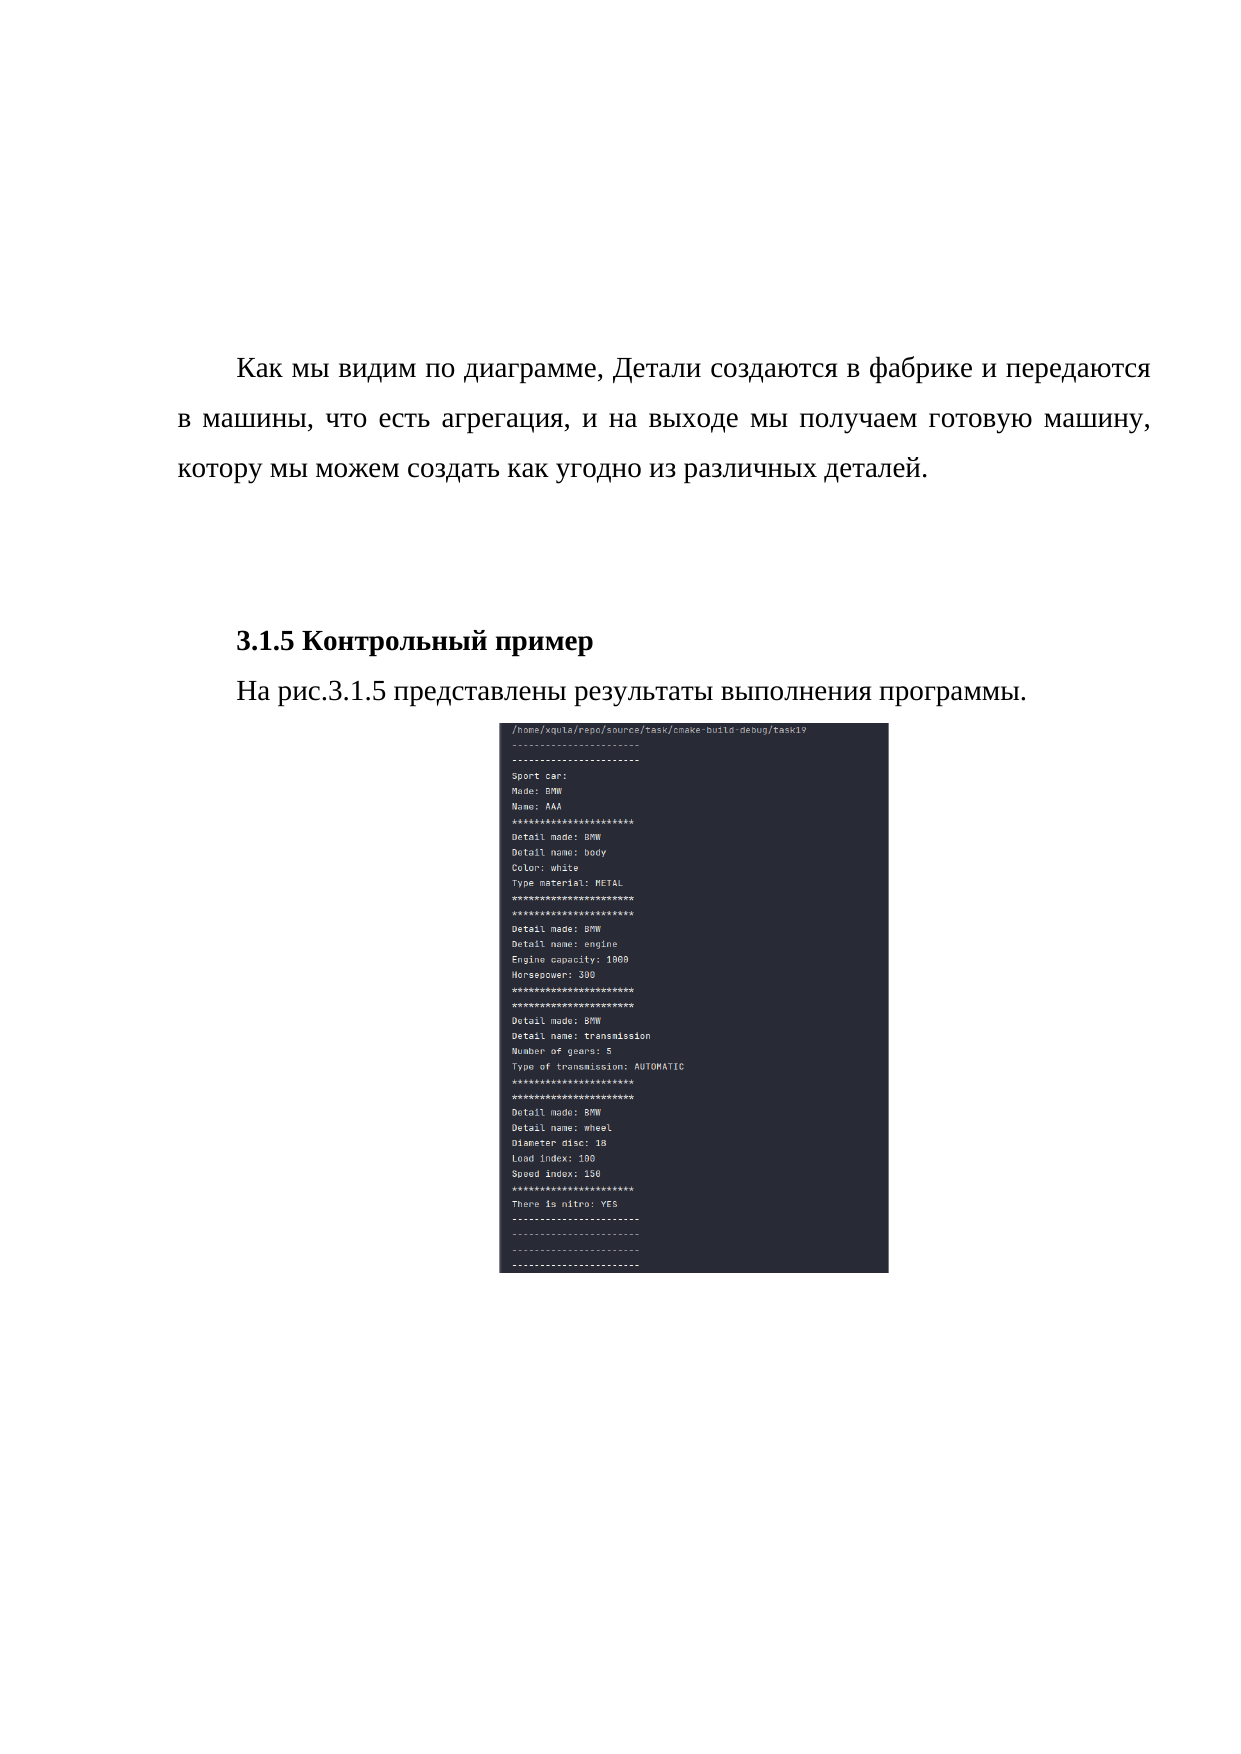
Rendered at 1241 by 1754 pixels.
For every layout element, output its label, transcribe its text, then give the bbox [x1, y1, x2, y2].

text 3.1.5 Контрольный пример [177, 623, 1152, 656]
text На рис.3.1.5 представлены результаты выполнения программы. [177, 673, 1152, 707]
picture [499, 723, 889, 1273]
text Как мы видим по диаграмме, Детали создаются в фабрике и передаются в машины, что есть агрегация, и на выходе мы получаем готовую машину, котору мы можем создать как угодно из различных деталей. [177, 350, 1152, 484]
